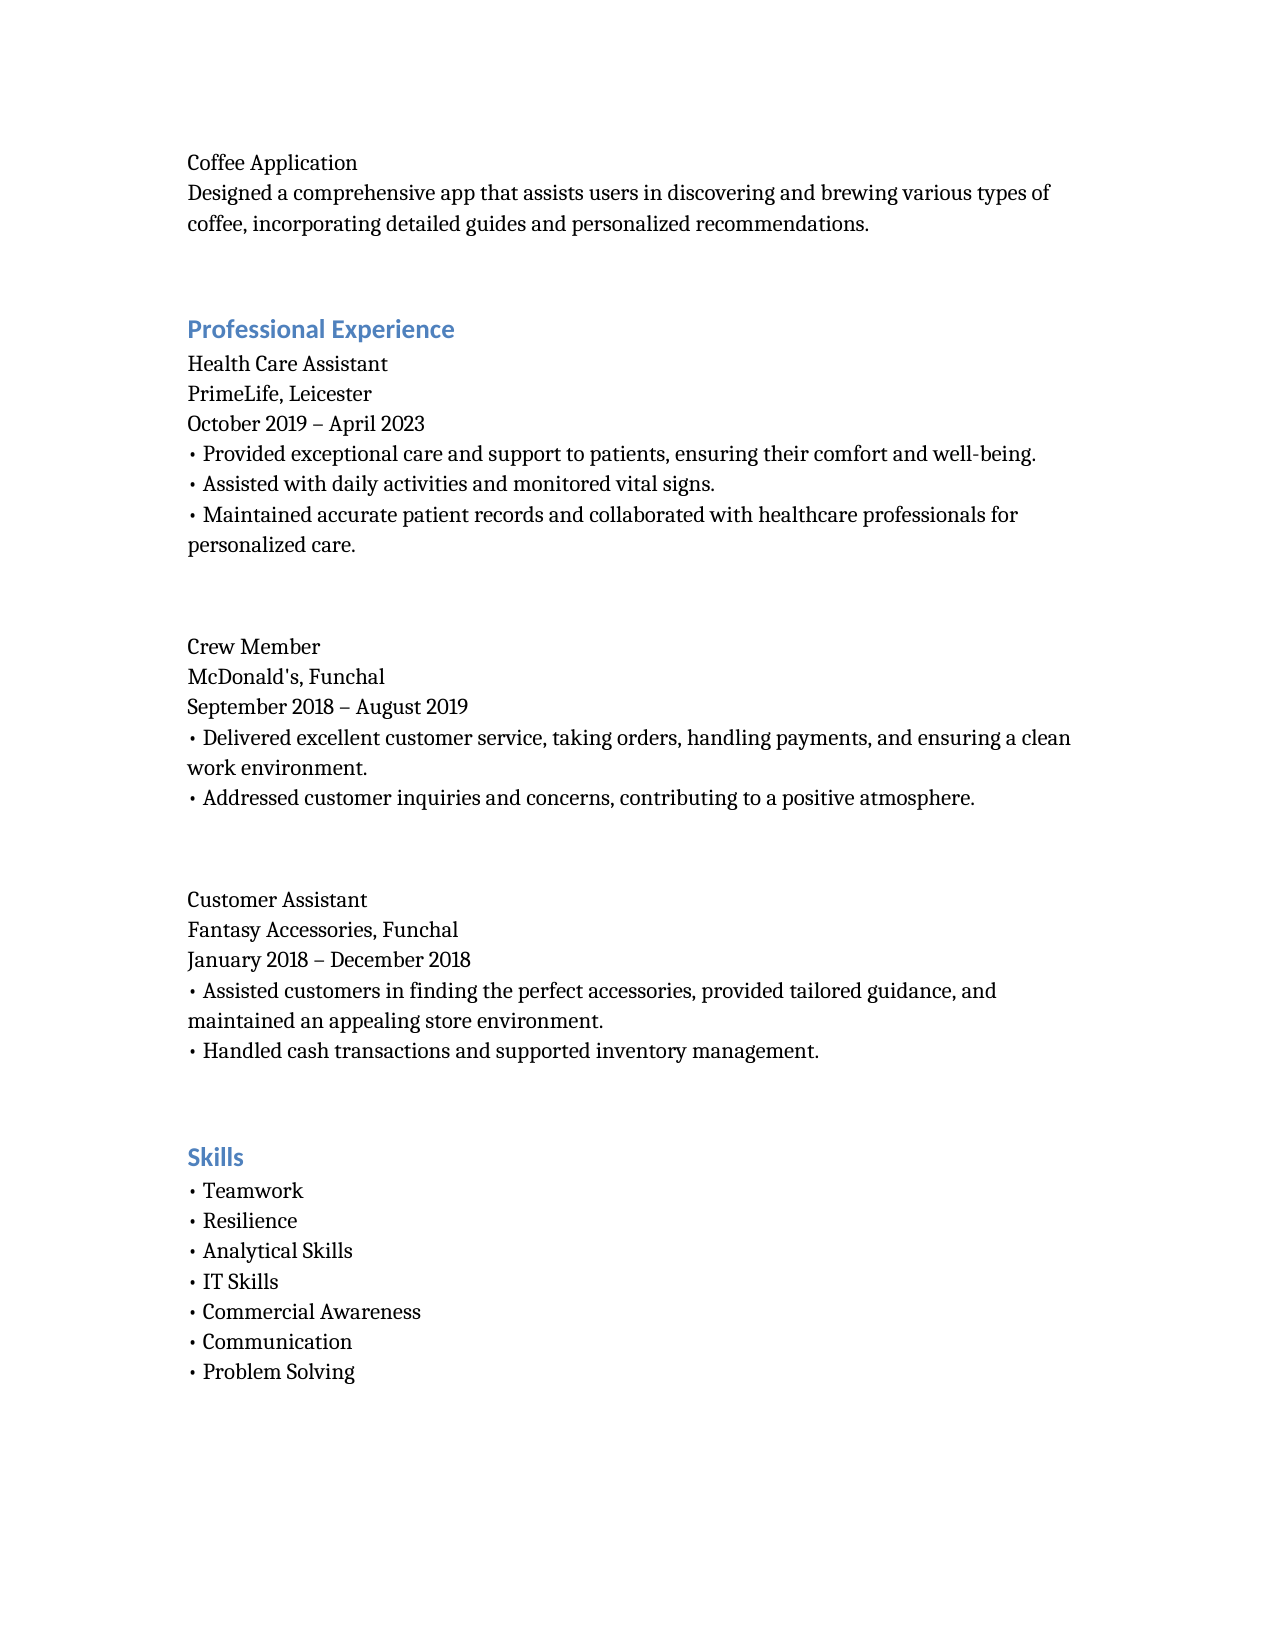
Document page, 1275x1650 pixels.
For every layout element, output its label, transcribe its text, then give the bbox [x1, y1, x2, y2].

text Crew Member McDonald's, Funchal September 2018 – August 2019 • Delivered excellent customer service, taking orders, handling payments, and ensuring a clean work environment. • Addressed customer inquiries and concerns, contributing to a positive atmosphere. [187, 634, 1087, 811]
text Health Care Assistant PrimeLife, Leicester October 2019 – April 2023 • Provided exceptional care and support to patients, ensuring their comfort and well-being. • Assisted with daily activities and monitored vital signs. • Maintained accurate patient records and collaborated with healthcare professionals for personalized care. [187, 350, 1087, 558]
text • Teamwork • Resilience • Analytical Skills • IT Skills • Commercial Awareness • Communication • Problem Solving [187, 1178, 1087, 1386]
subtitle Professional Experience [187, 312, 1087, 346]
text Customer Assistant Fantasy Accessories, Funchal January 2018 – December 2018 • Assisted customers in finding the perfect accessories, provided tailored guidance, and maintained an appealing store environment. • Handled cash transactions and supported inventory management. [187, 887, 1087, 1064]
subtitle Skills [187, 1140, 1087, 1173]
text Coffee Application Designed a comprehensive app that assists users in discovering and brewing various types of coffee, incorporating detailed guides and personalized recommendations. [187, 150, 1087, 237]
